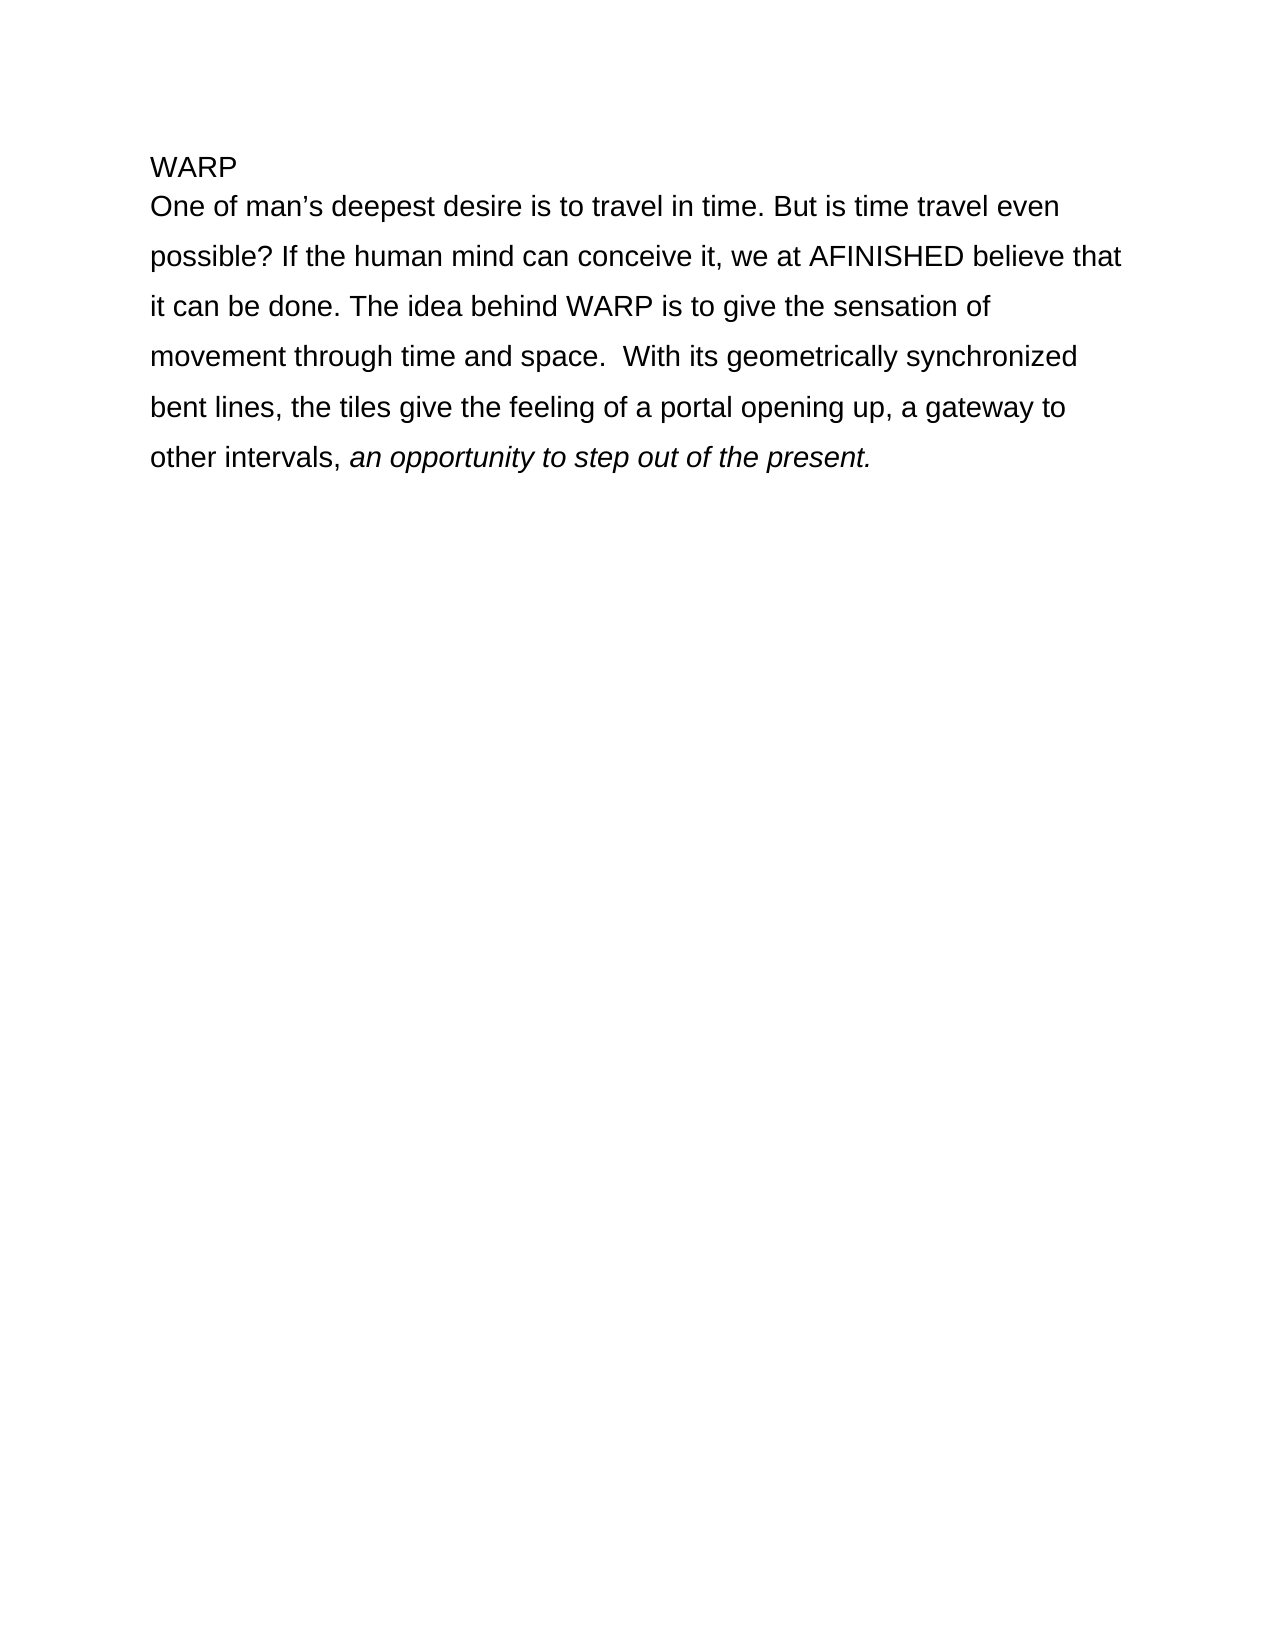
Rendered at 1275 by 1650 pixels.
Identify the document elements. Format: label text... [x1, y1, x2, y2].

text WARP [150, 150, 1125, 183]
text One of man’s deepest desire is to travel in time. But is time travel even possible? If the human mind can conceive it, we at AFINISHED believe that it can be done. The idea behind WARP is to give the sensation of movement through time and space. With its geometrically synchronized bent lines, the tiles give the feeling of a portal opening up, a gateway to other intervals, an opportunity to step out of the present. [150, 188, 1125, 474]
